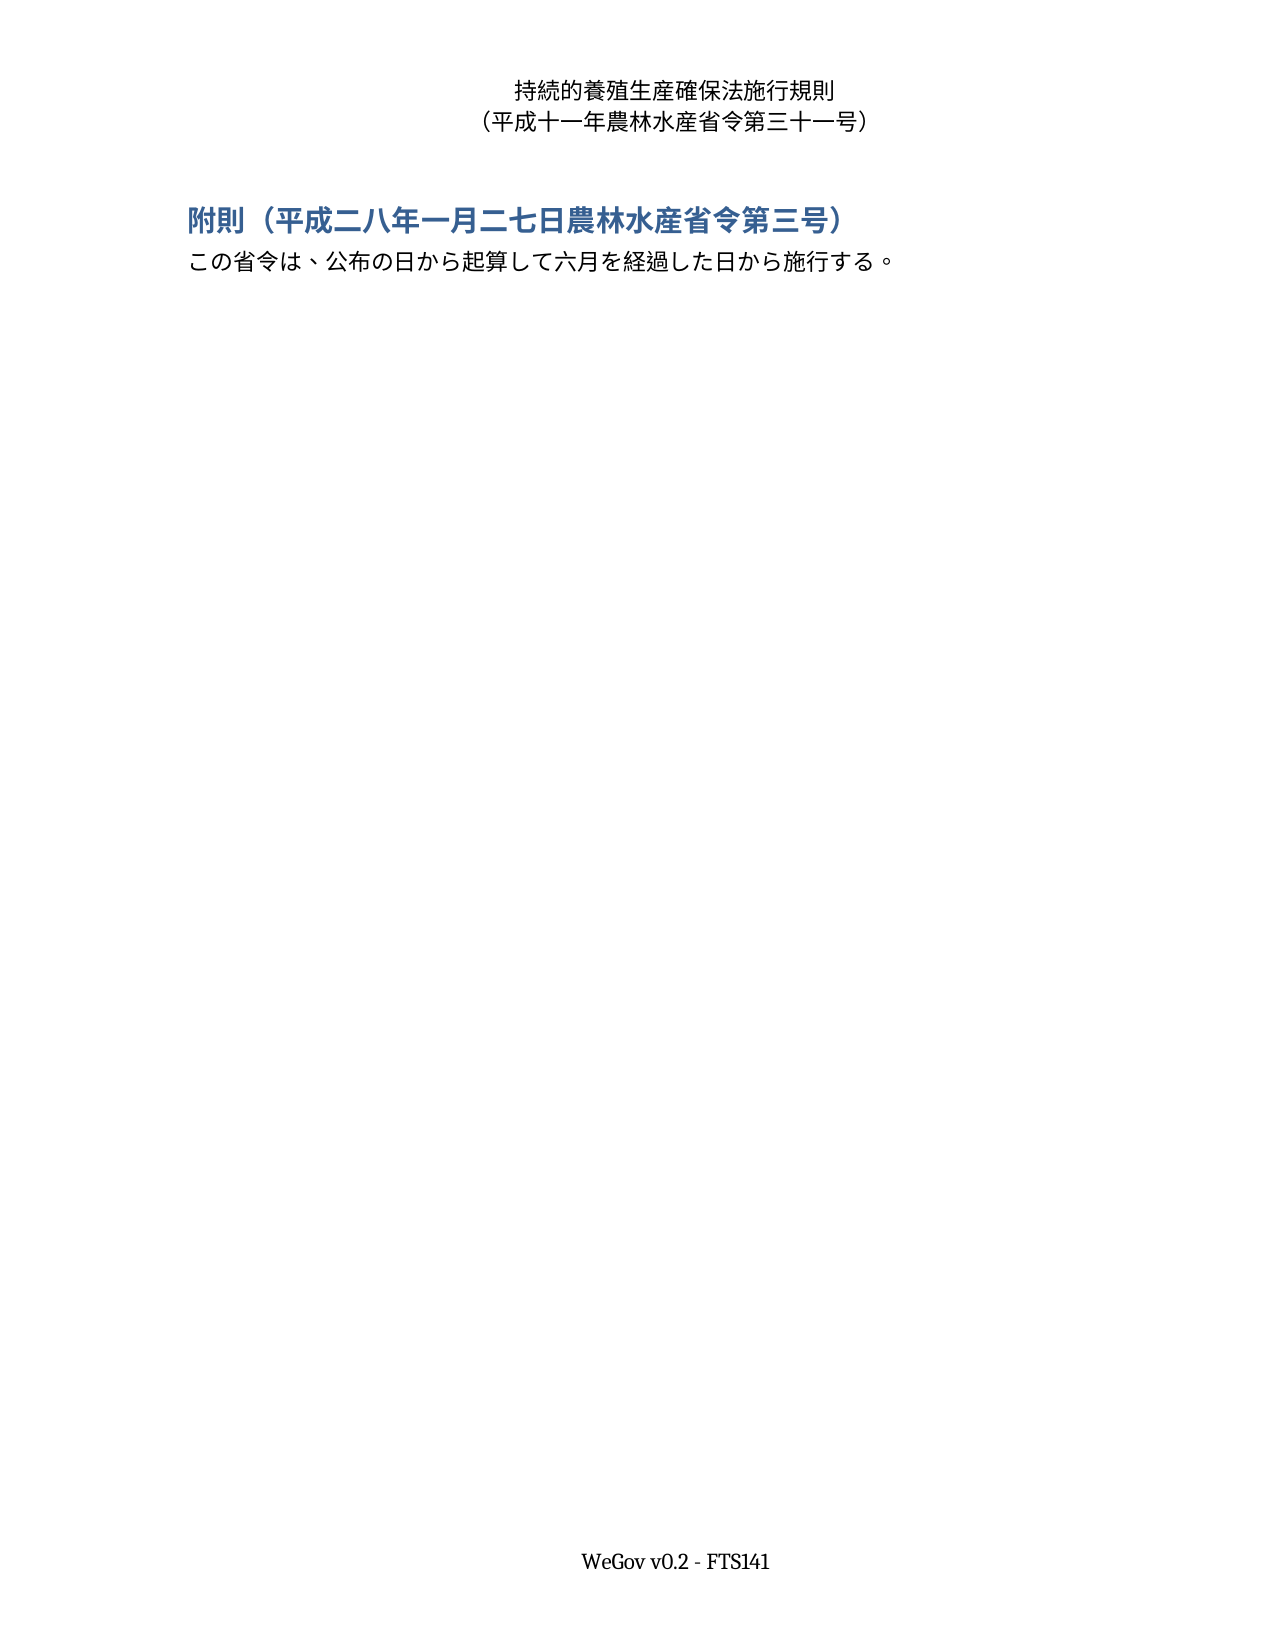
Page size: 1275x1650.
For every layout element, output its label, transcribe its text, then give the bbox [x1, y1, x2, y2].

subtitle 附則（平成二八年一月二七日農林水産省令第三号） [187, 200, 1087, 240]
text この省令は、公布の日から起算して六月を経過した日から施行する。 [187, 246, 1087, 277]
